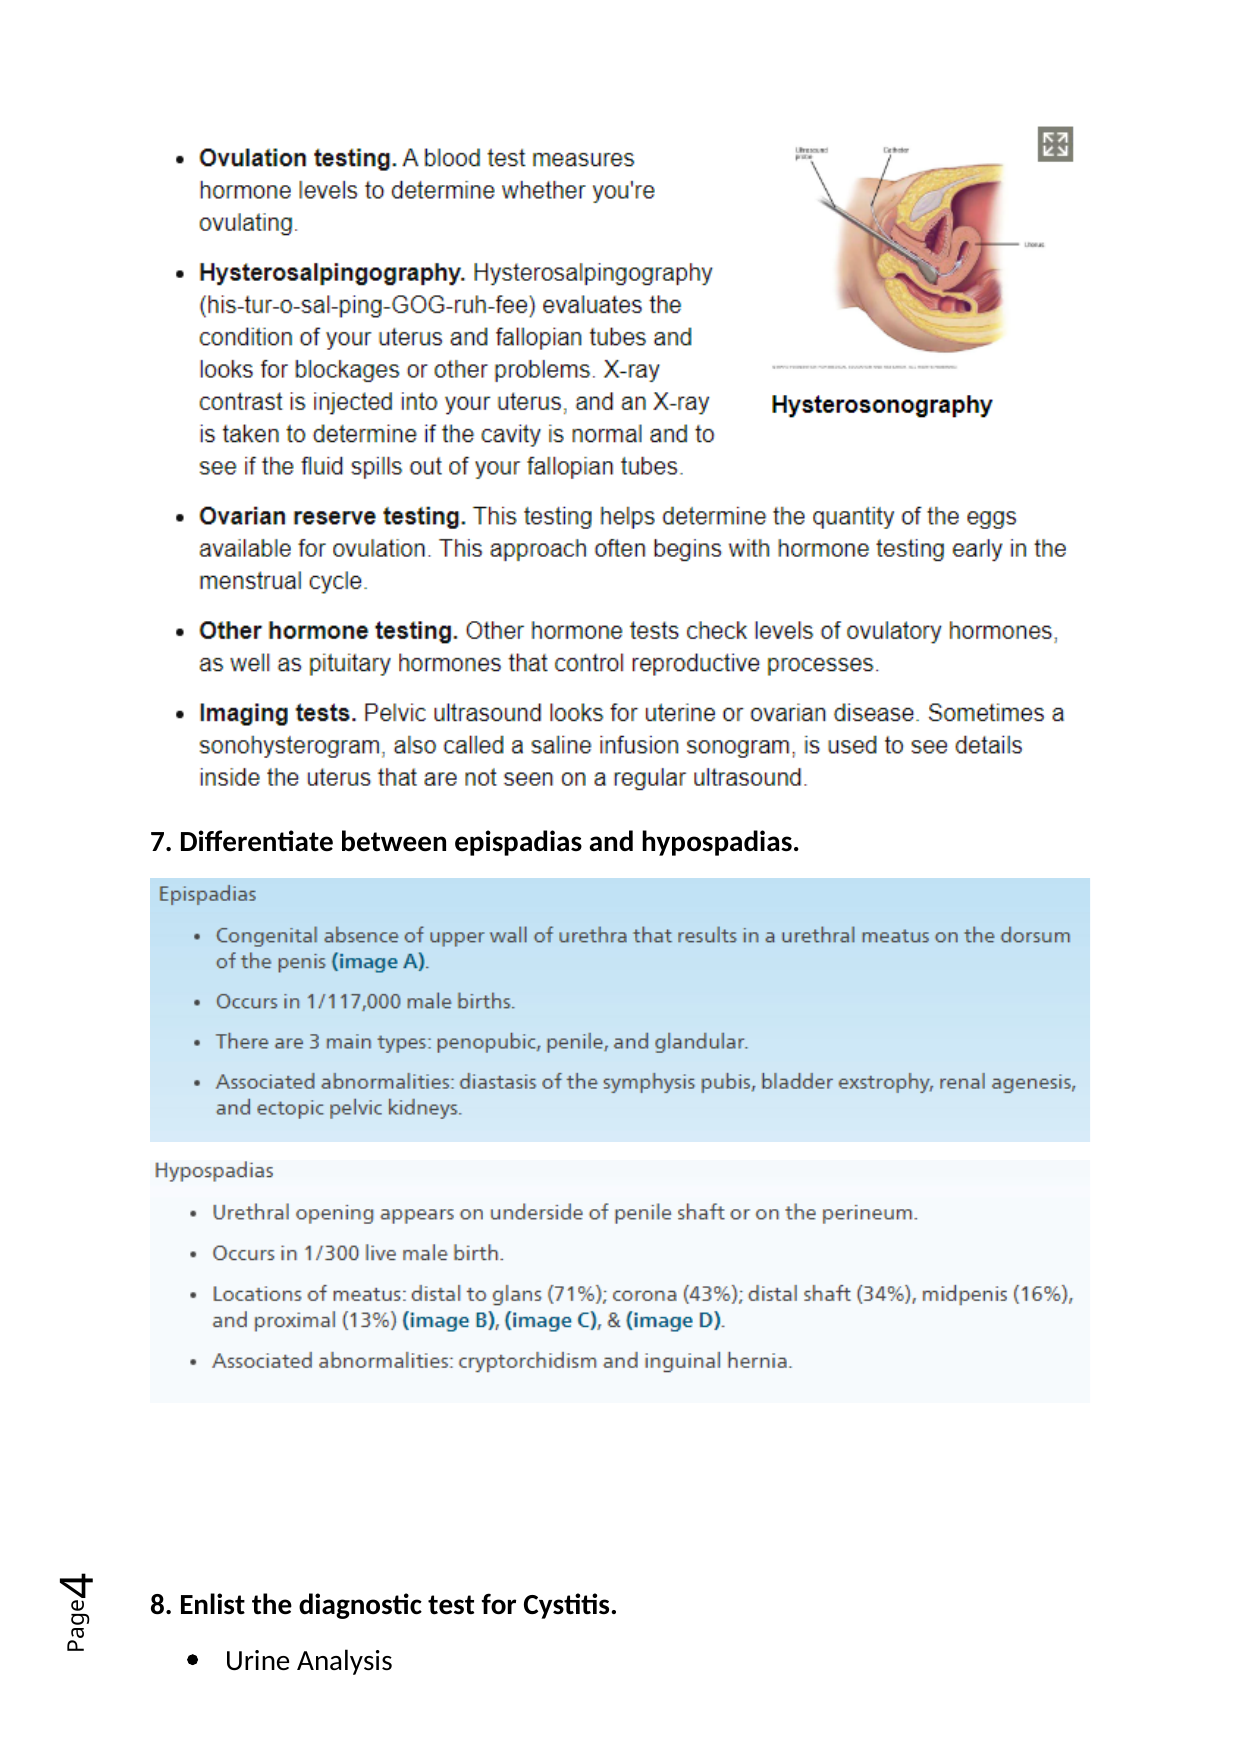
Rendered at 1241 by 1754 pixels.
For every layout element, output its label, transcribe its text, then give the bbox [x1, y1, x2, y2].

picture [150, 1160, 1091, 1403]
text 8. Enlist the diagnostic test for Cystitis. [150, 1586, 1090, 1622]
text 7. Differentiate between epispadias and hypospadias. [150, 823, 1090, 859]
picture [150, 878, 1091, 1142]
picture [150, 118, 1091, 805]
list Urine Analysis [187, 1642, 1090, 1677]
